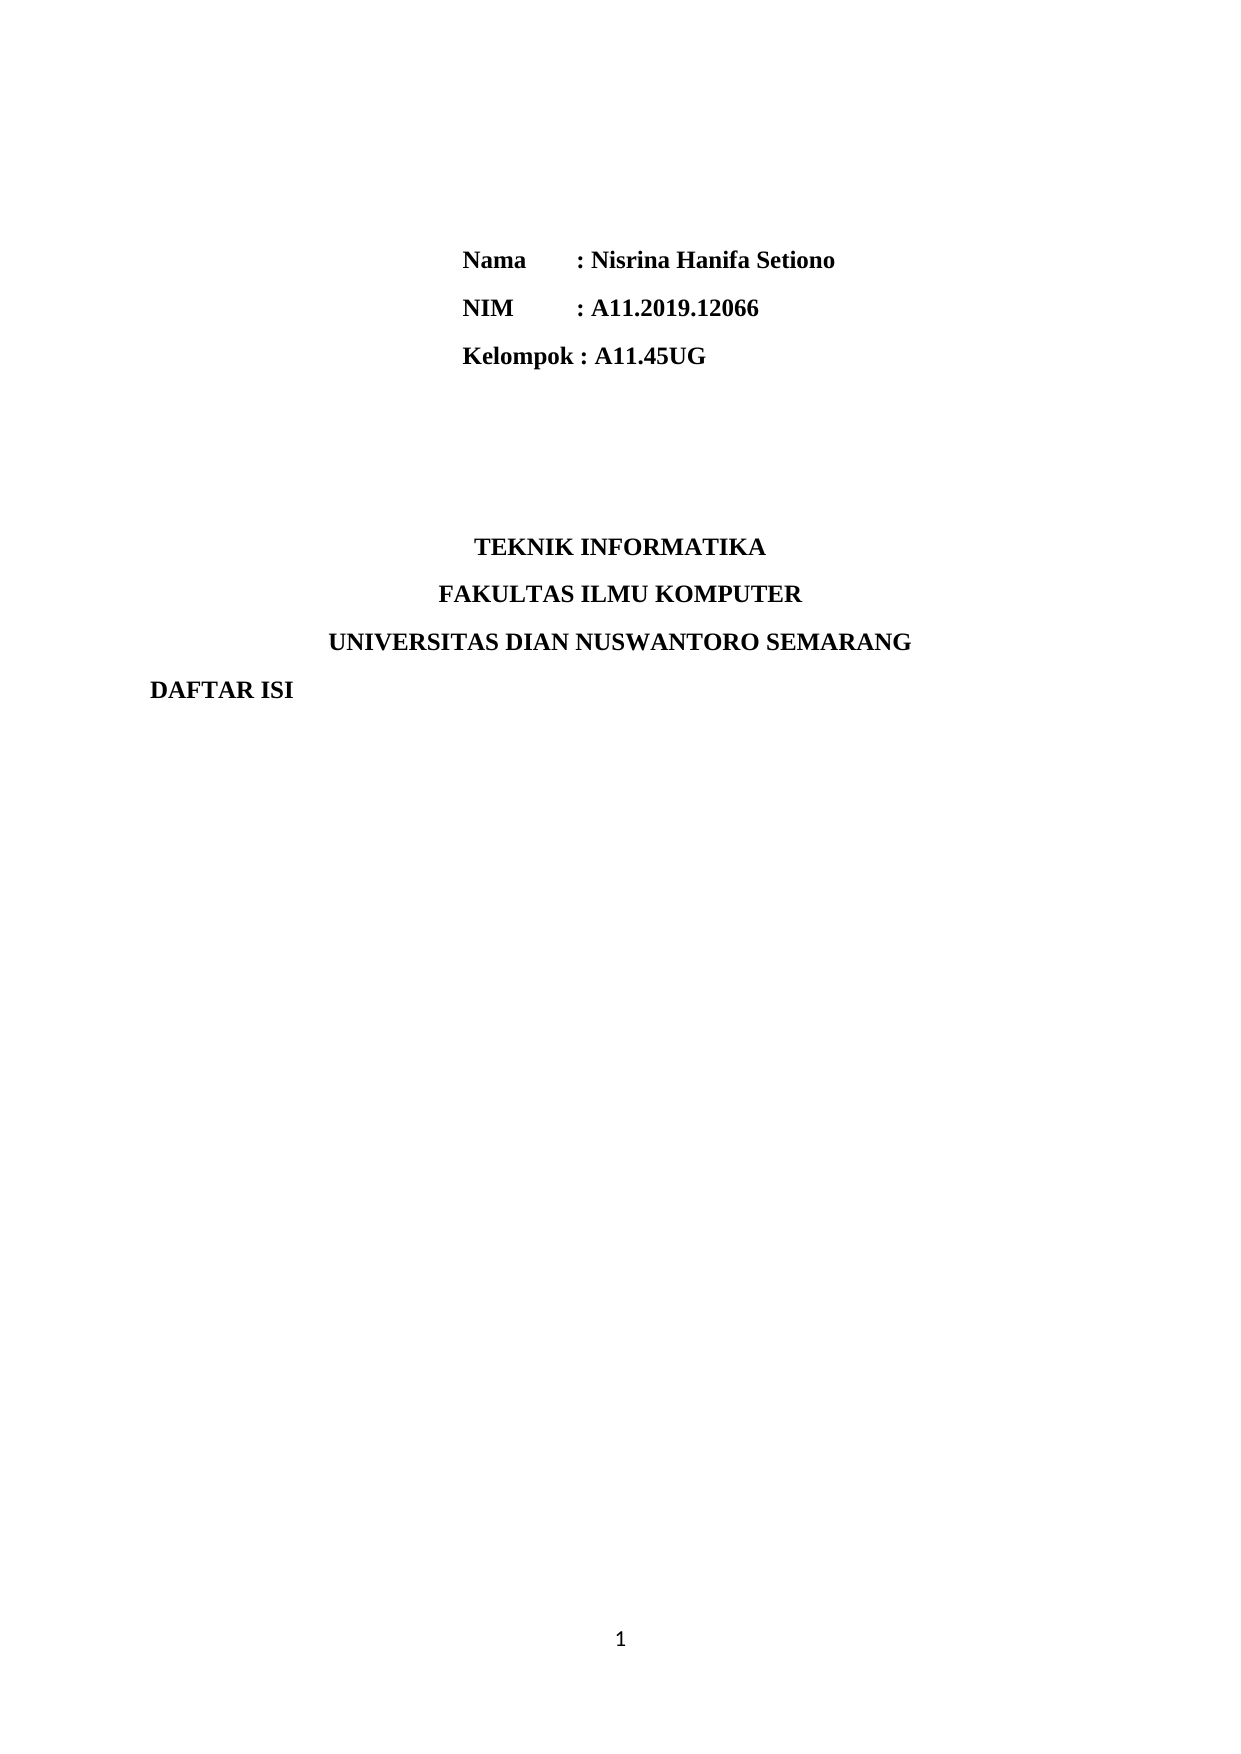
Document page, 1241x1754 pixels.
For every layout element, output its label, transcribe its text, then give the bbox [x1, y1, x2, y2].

text TEKNIK INFORMATIKA [150, 532, 1090, 560]
text NIM : A11.2019.12066 [450, 293, 1090, 322]
text Nama : Nisrina Hanifa Setiono [375, 245, 1090, 274]
text FAKULTAS ILMU KOMPUTER [150, 579, 1090, 608]
text DAFTAR ISI [150, 675, 1090, 703]
text Kelompok : A11.45UG [450, 341, 1090, 369]
text UNIVERSITAS DIAN NUSWANTORO SEMARANG [150, 627, 1090, 656]
